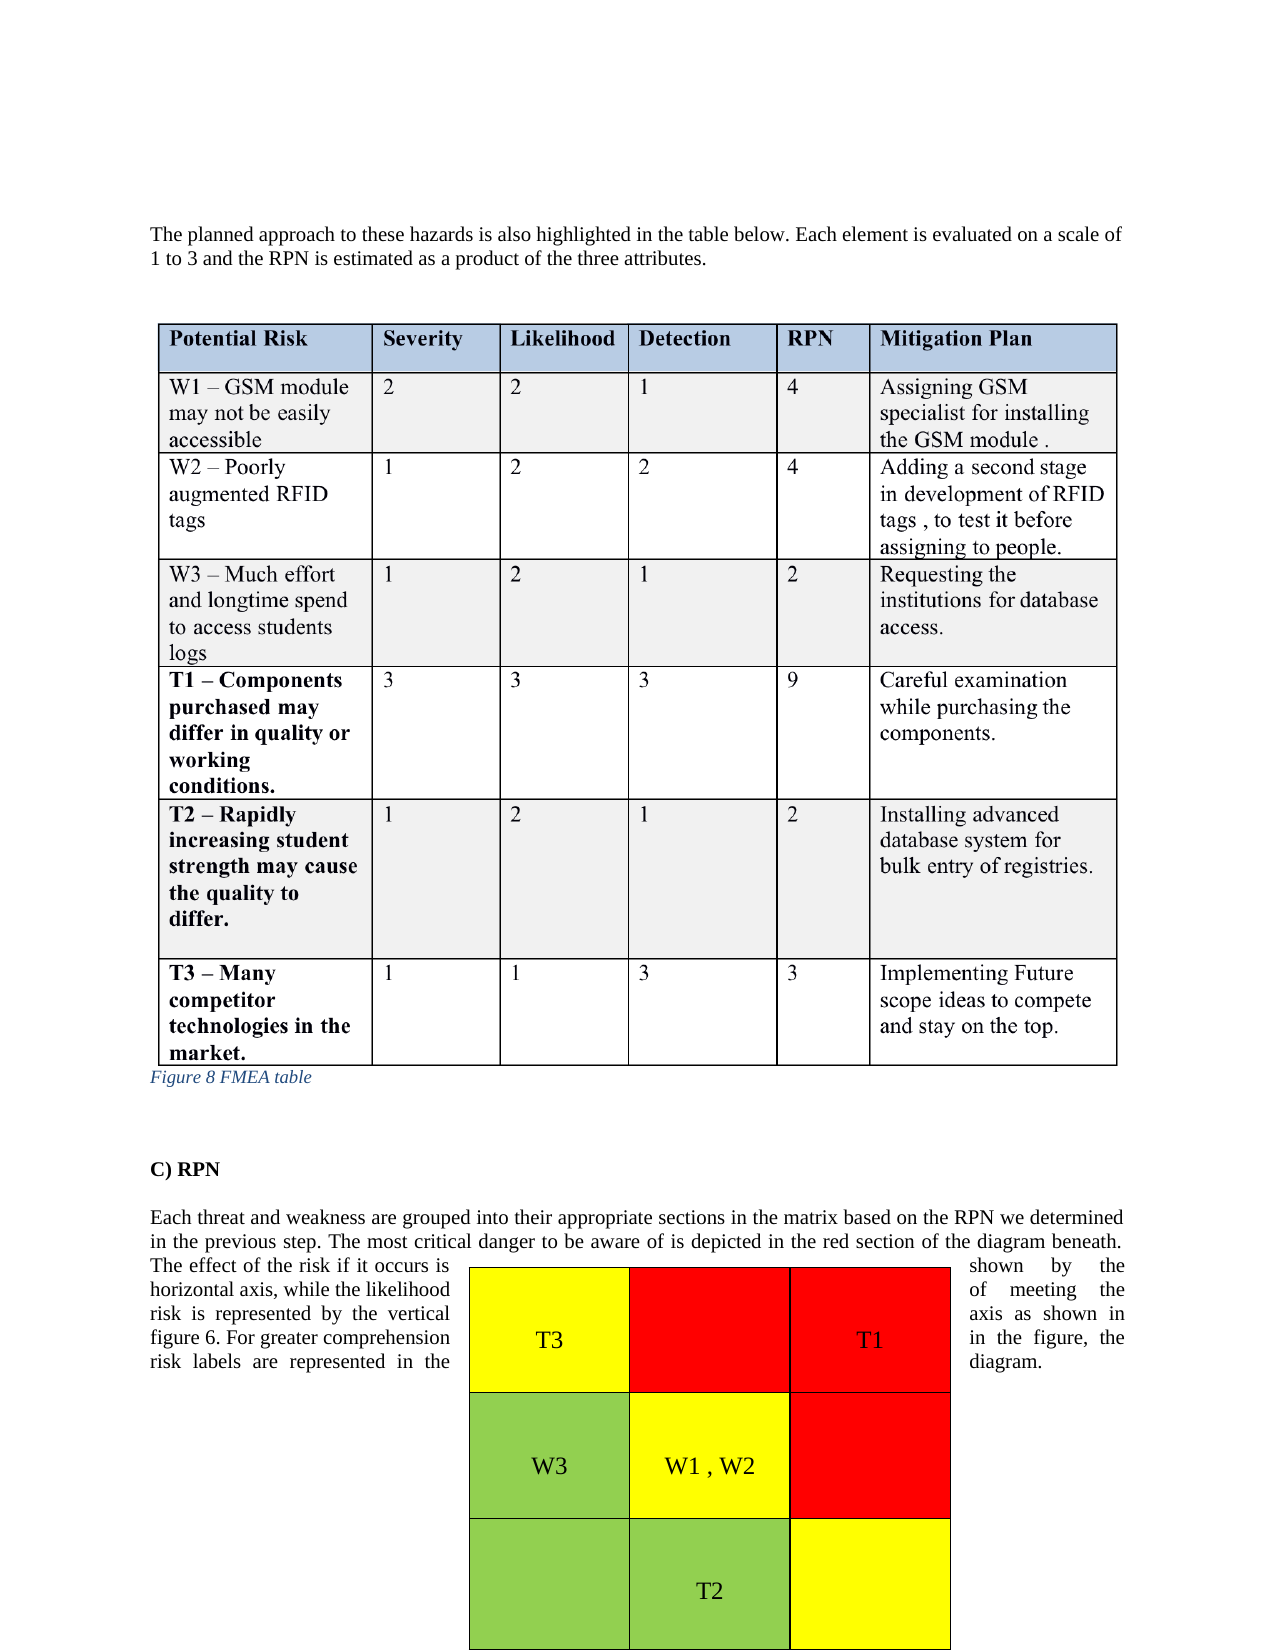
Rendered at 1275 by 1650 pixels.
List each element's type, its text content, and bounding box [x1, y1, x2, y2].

table_cell W1 , W2 [630, 1393, 789, 1518]
table_header T1 [791, 1268, 950, 1392]
table_header T3 [470, 1268, 629, 1392]
text The planned approach to these hazards is also highlighted in the table below. Each element is evaluated on a scale of 1 to 3 and the RPN is estimated as a product of the three attributes. [150, 222, 1125, 270]
table_cell W3 [470, 1393, 629, 1518]
text C) RPN [150, 1157, 1125, 1181]
text Figure 8 FMEA table [150, 1067, 1125, 1088]
table_header [630, 1268, 789, 1392]
table_cell [470, 1519, 629, 1649]
table_cell [791, 1393, 950, 1518]
table_cell [791, 1519, 950, 1649]
text Each threat and weakness are grouped into their appropriate sections in the matrix based on the RPN we determined in the previous step. The most critical danger to be aware of is depicted in the red section of the diagram beneath. The effect of the risk if it occurs is shown by the horizontal axis, while the likelihood of meeting the risk is represented by the vertical axis as shown in figure 6. For greater comprehension in the figure, the risk labels are represented in the diagram. [150, 1205, 1125, 1373]
picture [150, 318, 1125, 1067]
table_cell T2 [630, 1519, 789, 1649]
